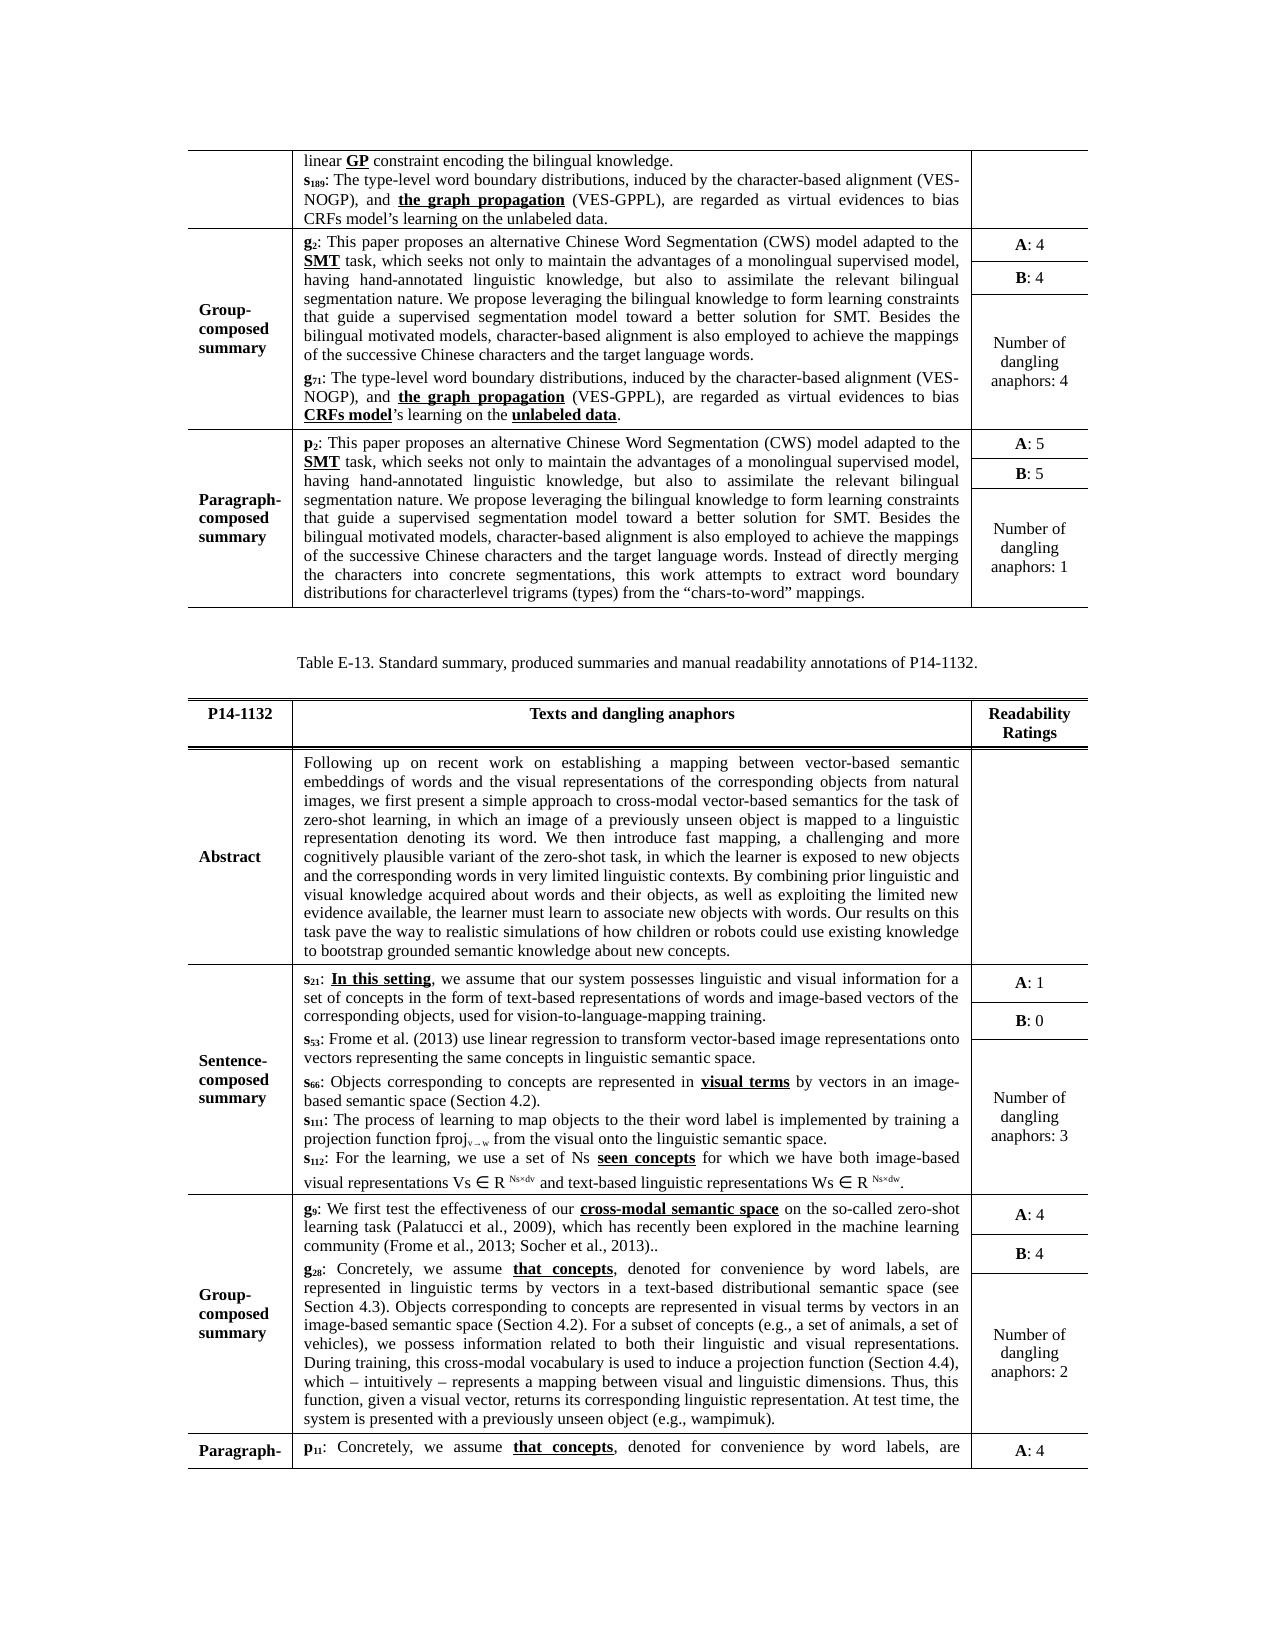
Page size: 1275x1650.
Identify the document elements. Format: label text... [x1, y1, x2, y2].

table_cell A: 1 [972, 965, 1087, 1002]
table_cell Sentence-composed summary [188, 965, 292, 1194]
table_cell A: 4 [972, 1434, 1087, 1468]
table_cell g9: We first test the effectiveness of our cross-modal semantic space on the so-called zero-shot learning task (Palatucci et al., 2009), which has recently been explored in the machine learning community (Frome et al., 2013; Socher et al., 2013).. g28: Concretely, we assume that concepts, denoted for convenience by word labels, are represented in linguistic terms by vectors in a text-based distributional semantic space (see Section 4.3). Objects corresponding to concepts are represented in visual terms by vectors in an image-based semantic space (Section 4.2). For a subset of concepts (e.g., a set of animals, a set of vehicles), we possess information related to both their linguistic and visual representations. During training, this cross-modal vocabulary is used to induce a projection function (Section 4.4), which – intuitively – represents a mapping between visual and linguistic dimensions. Thus, this function, given a visual vector, returns its corresponding linguistic representation. At test time, the system is presented with a previously unseen object (e.g., wampimuk). [293, 1195, 971, 1432]
table_cell A: 5 [972, 430, 1087, 458]
table_header Texts and dangling anaphors [293, 701, 971, 746]
table_cell Number of dangling anaphors: 2 [972, 1274, 1087, 1432]
table_header P14-1132 [188, 701, 292, 746]
table_header Readability Ratings [972, 701, 1087, 746]
table_cell Number of dangling anaphors: 1 [972, 489, 1087, 607]
table_cell Following up on recent work on establishing a mapping between vector-based semantic embeddings of words and the visual representations of the corresponding objects from natural images, we first present a simple approach to cross-modal vector-based semantics for the task of zero-shot learning, in which an image of a previously unseen object is mapped to a linguistic representation denoting its word. We then introduce fast mapping, a challenging and more cognitively plausible variant of the zero-shot task, in which the learner is exposed to new objects and the corresponding words in very limited linguistic contexts. By combining prior linguistic and visual knowledge acquired about words and their objects, as well as exploiting the limited new evidence available, the learner must learn to associate new objects with words. Our results on this task pave the way to realistic simulations of how children or robots could use existing knowledge to bootstrap grounded semantic knowledge about new concepts. [293, 750, 971, 964]
table_cell B: 5 [972, 459, 1087, 488]
table_cell B: 0 [972, 1003, 1087, 1039]
table_cell Number of dangling anaphors: 4 [972, 295, 1087, 429]
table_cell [972, 151, 1087, 228]
table_cell Paragraph-composed summary [188, 430, 292, 607]
table_cell s21: In this setting, we assume that our system possesses linguistic and visual information for a set of concepts in the form of text-based representations of words and image-based vectors of the corresponding objects, used for vision-to-language-mapping training. s53: Frome et al. (2013) use linear regression to transform vector-based image representations onto vectors representing the same concepts in linguistic semantic space. s66: Objects corresponding to concepts are represented in visual terms by vectors in an image-based semantic space (Section 4.2). s111: The process of learning to map objects to the their word label is implemented by training a projection function fprojv→w from the visual onto the linguistic semantic space. s112: For the learning, we use a set of Ns seen concepts for which we have both image-based visual representations Vs ∈ R Ns×dv and text-based linguistic representations Ws ∈ R Ns×dw. [293, 965, 971, 1194]
table_cell Group-composed summary [188, 229, 292, 429]
table_cell g2: This paper proposes an alternative Chinese Word Segmentation (CWS) model adapted to the SMT task, which seeks not only to maintain the advantages of a monolingual supervised model, having hand-annotated linguistic knowledge, but also to assimilate the relevant bilingual segmentation nature. We propose leveraging the bilingual knowledge to form learning constraints that guide a supervised segmentation model toward a better solution for SMT. Besides the bilingual motivated models, character-based alignment is also employed to achieve the mappings of the successive Chinese characters and the target language words. g71: The type-level word boundary distributions, induced by the character-based alignment (VES-NOGP), and the graph propagation (VES-GPPL), are regarded as virtual evidences to bias CRFs model’s learning on the unlabeled data. [293, 229, 971, 429]
table_cell Group-composed summary [188, 1195, 292, 1432]
table_cell B: 4 [972, 262, 1087, 294]
table_cell B: 4 [972, 1235, 1087, 1273]
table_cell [188, 1434, 292, 1468]
table_cell p2: This paper proposes an alternative Chinese Word Segmentation (CWS) model adapted to the SMT task, which seeks not only to maintain the advantages of a monolingual supervised model, having hand-annotated linguistic knowledge, but also to assimilate the relevant bilingual segmentation nature. We propose leveraging the bilingual knowledge to form learning constraints that guide a supervised segmentation model toward a better solution for SMT. Besides the bilingual motivated models, character-based alignment is also employed to achieve the mappings of the successive Chinese characters and the target language words. Instead of directly merging the characters into concrete segmentations, this work attempts to extract word boundary distributions for characterlevel trigrams (types) from the “chars-to-word” mappings. [293, 430, 971, 607]
table_cell [972, 750, 1087, 964]
text Table E-13. Standard summary, produced summaries and manual readability annotations of P14-1132. [187, 652, 1087, 672]
table_cell Abstract [188, 750, 292, 964]
table_cell A: 4 [972, 1195, 1087, 1233]
table_cell Number of dangling anaphors: 3 [972, 1040, 1087, 1194]
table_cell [293, 1434, 971, 1468]
table_cell A: 4 [972, 229, 1087, 261]
